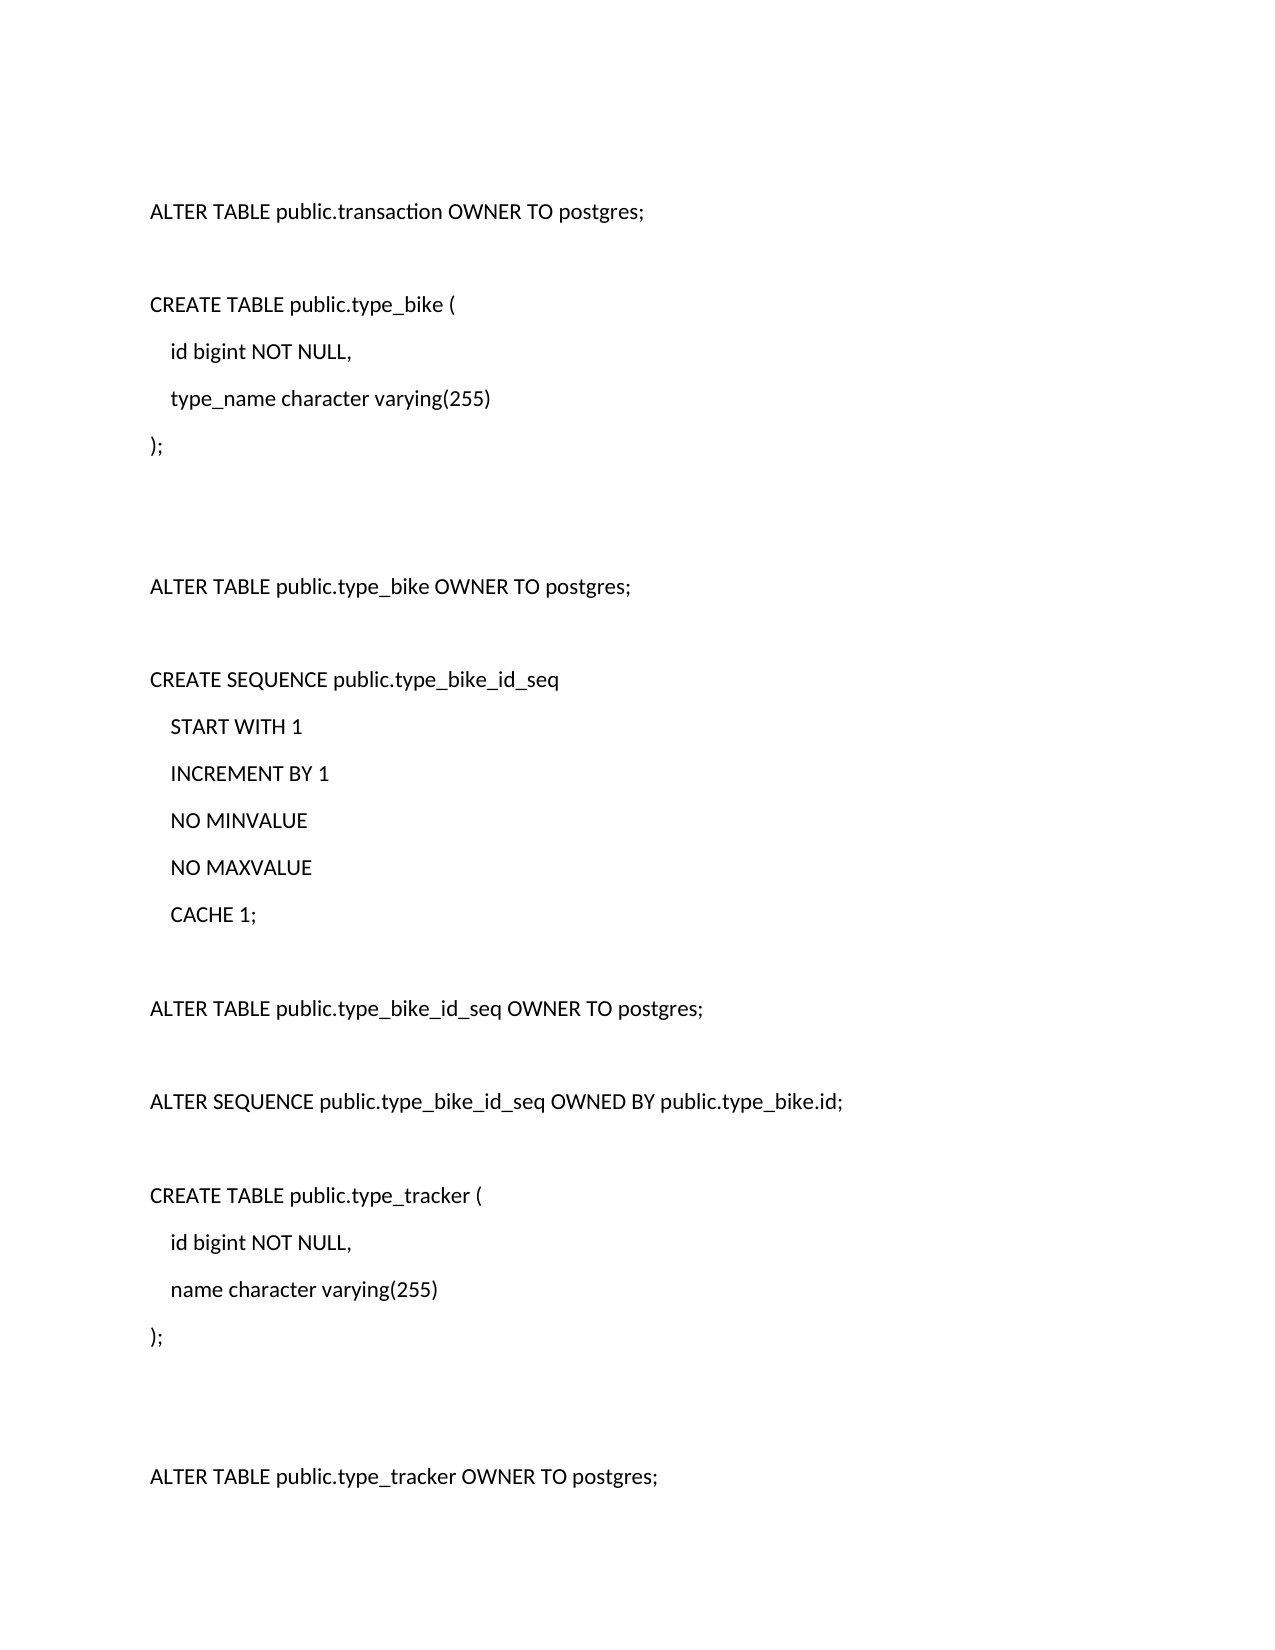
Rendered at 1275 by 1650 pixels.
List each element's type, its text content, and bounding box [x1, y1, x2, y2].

text ALTER TABLE public.type_tracker OWNER TO postgres; [150, 1462, 1125, 1491]
text CREATE TABLE public.type_tracker ( [150, 1181, 1125, 1209]
text name character varying(255) [150, 1275, 1125, 1303]
text NO MINVALUE [150, 806, 1125, 834]
text ALTER TABLE public.type_bike OWNER TO postgres; [150, 572, 1125, 600]
text type_name character varying(255) [150, 384, 1125, 412]
text CACHE 1; [150, 900, 1125, 928]
text ); [150, 431, 1125, 459]
text INCREMENT BY 1 [150, 759, 1125, 787]
text ALTER TABLE public.transaction OWNER TO postgres; [150, 197, 1125, 225]
text ); [150, 1322, 1125, 1350]
text ALTER TABLE public.type_bike_id_seq OWNER TO postgres; [150, 994, 1125, 1022]
text ALTER SEQUENCE public.type_bike_id_seq OWNED BY public.type_bike.id; [150, 1087, 1125, 1116]
text NO MAXVALUE [150, 853, 1125, 881]
text START WITH 1 [150, 712, 1125, 741]
text id bigint NOT NULL, [150, 337, 1125, 366]
text id bigint NOT NULL, [150, 1228, 1125, 1256]
text CREATE TABLE public.type_bike ( [150, 291, 1125, 319]
text CREATE SEQUENCE public.type_bike_id_seq [150, 666, 1125, 694]
